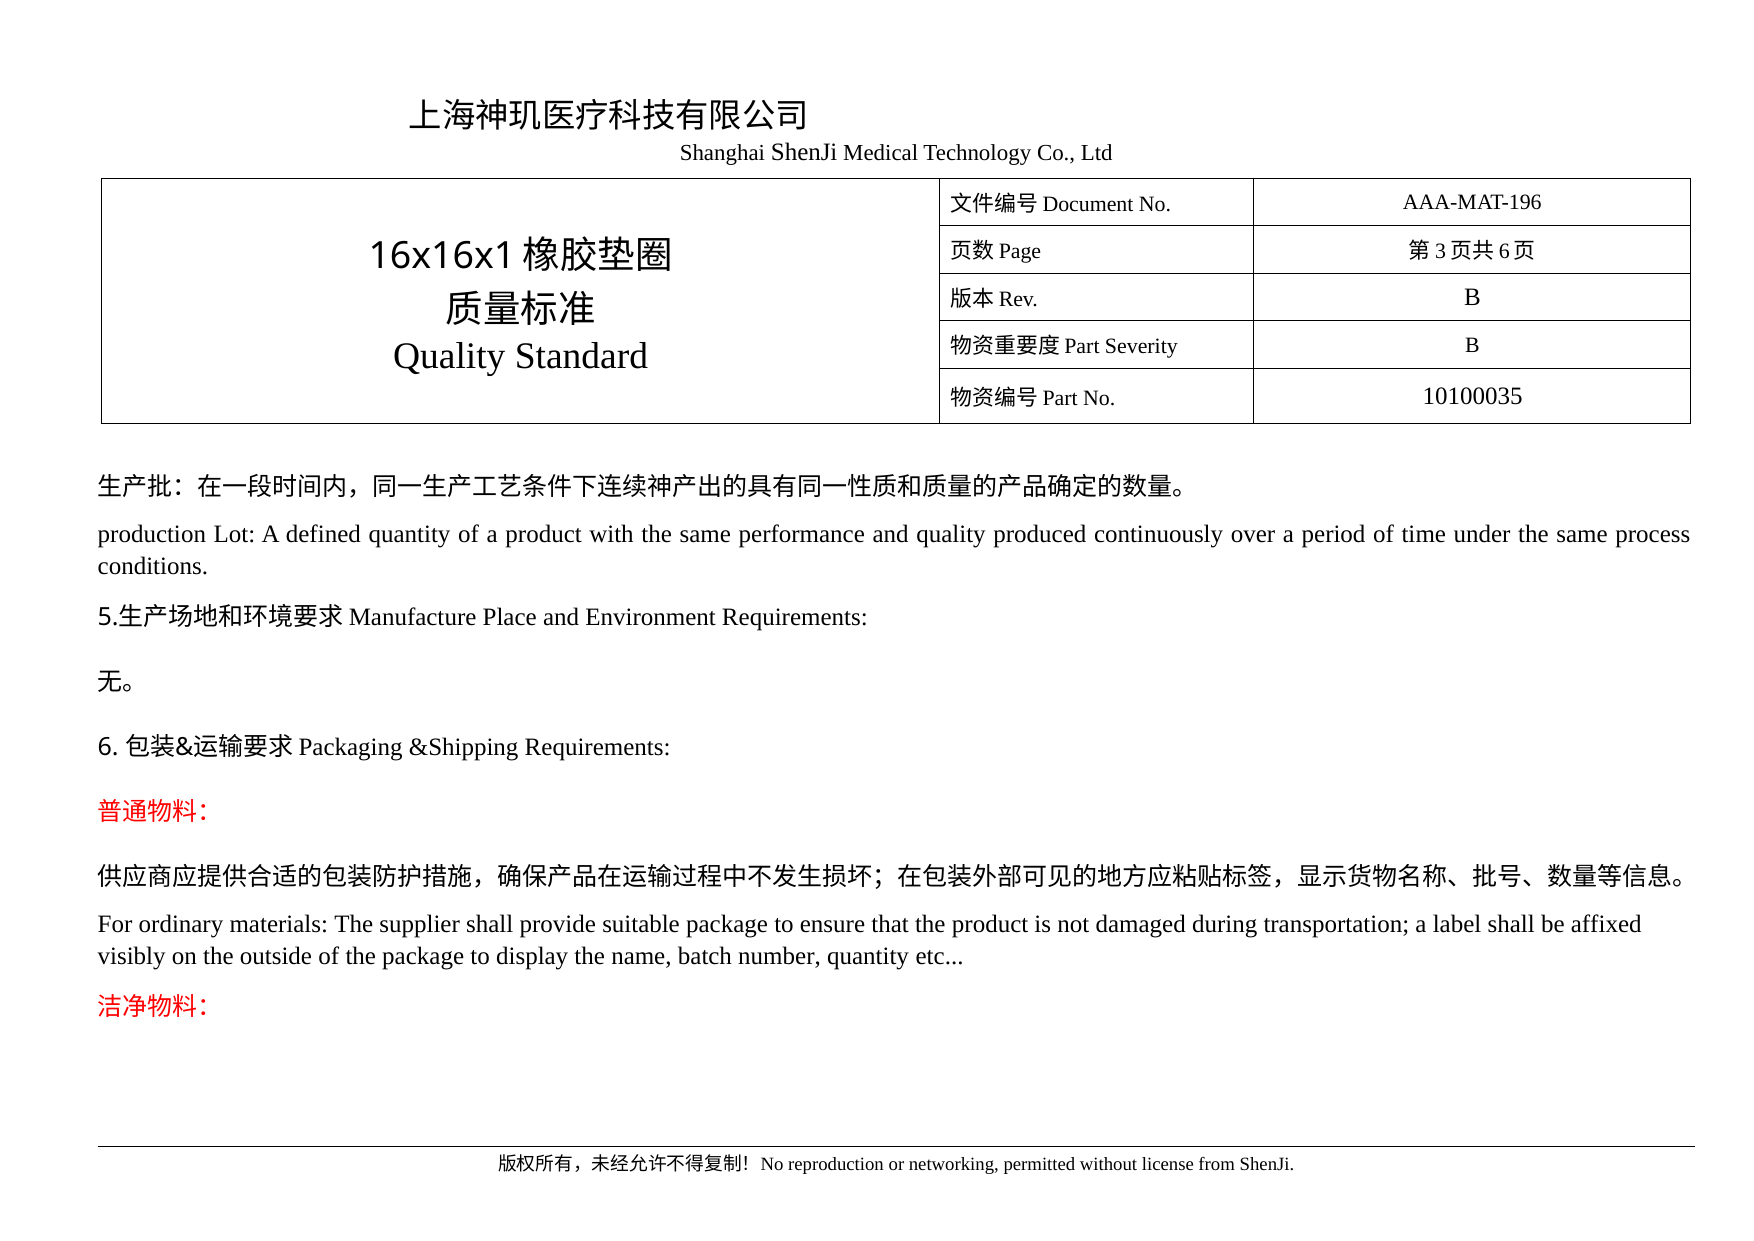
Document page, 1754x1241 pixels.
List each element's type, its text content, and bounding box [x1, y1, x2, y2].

text 普通物料： [97, 777, 1695, 842]
text 供应商应提供合适的包装防护措施，确保产品在运输过程中不发生损坏；在包装外部可见的地方应粘贴标签，显示货物名称、批号、数量等信息。 [97, 842, 1695, 907]
text 5.生产场地和环境要求Manufacture Place and Environment Requirements: [97, 582, 1681, 647]
text 洁净物料： [97, 972, 1695, 1037]
text 生产批：在一段时间内，同一生产工艺条件下连续神产出的具有同一性质和质量的产品确定的数量。 [97, 452, 1693, 517]
text For ordinary materials: The supplier shall provide suitable package to ensure that the product is not damaged during transportation; a label shall be affixed visibly on the outside of the package to display the name, batch number, quantity etc... [97, 907, 1695, 972]
text 无。 [97, 647, 1681, 712]
text production Lot: A defined quantity of a product with the same performance and quality produced continuously over a period of time under the same process conditions. [97, 517, 1693, 582]
text 6. 包装&运输要求Packaging &Shipping Requirements: [97, 712, 1681, 777]
